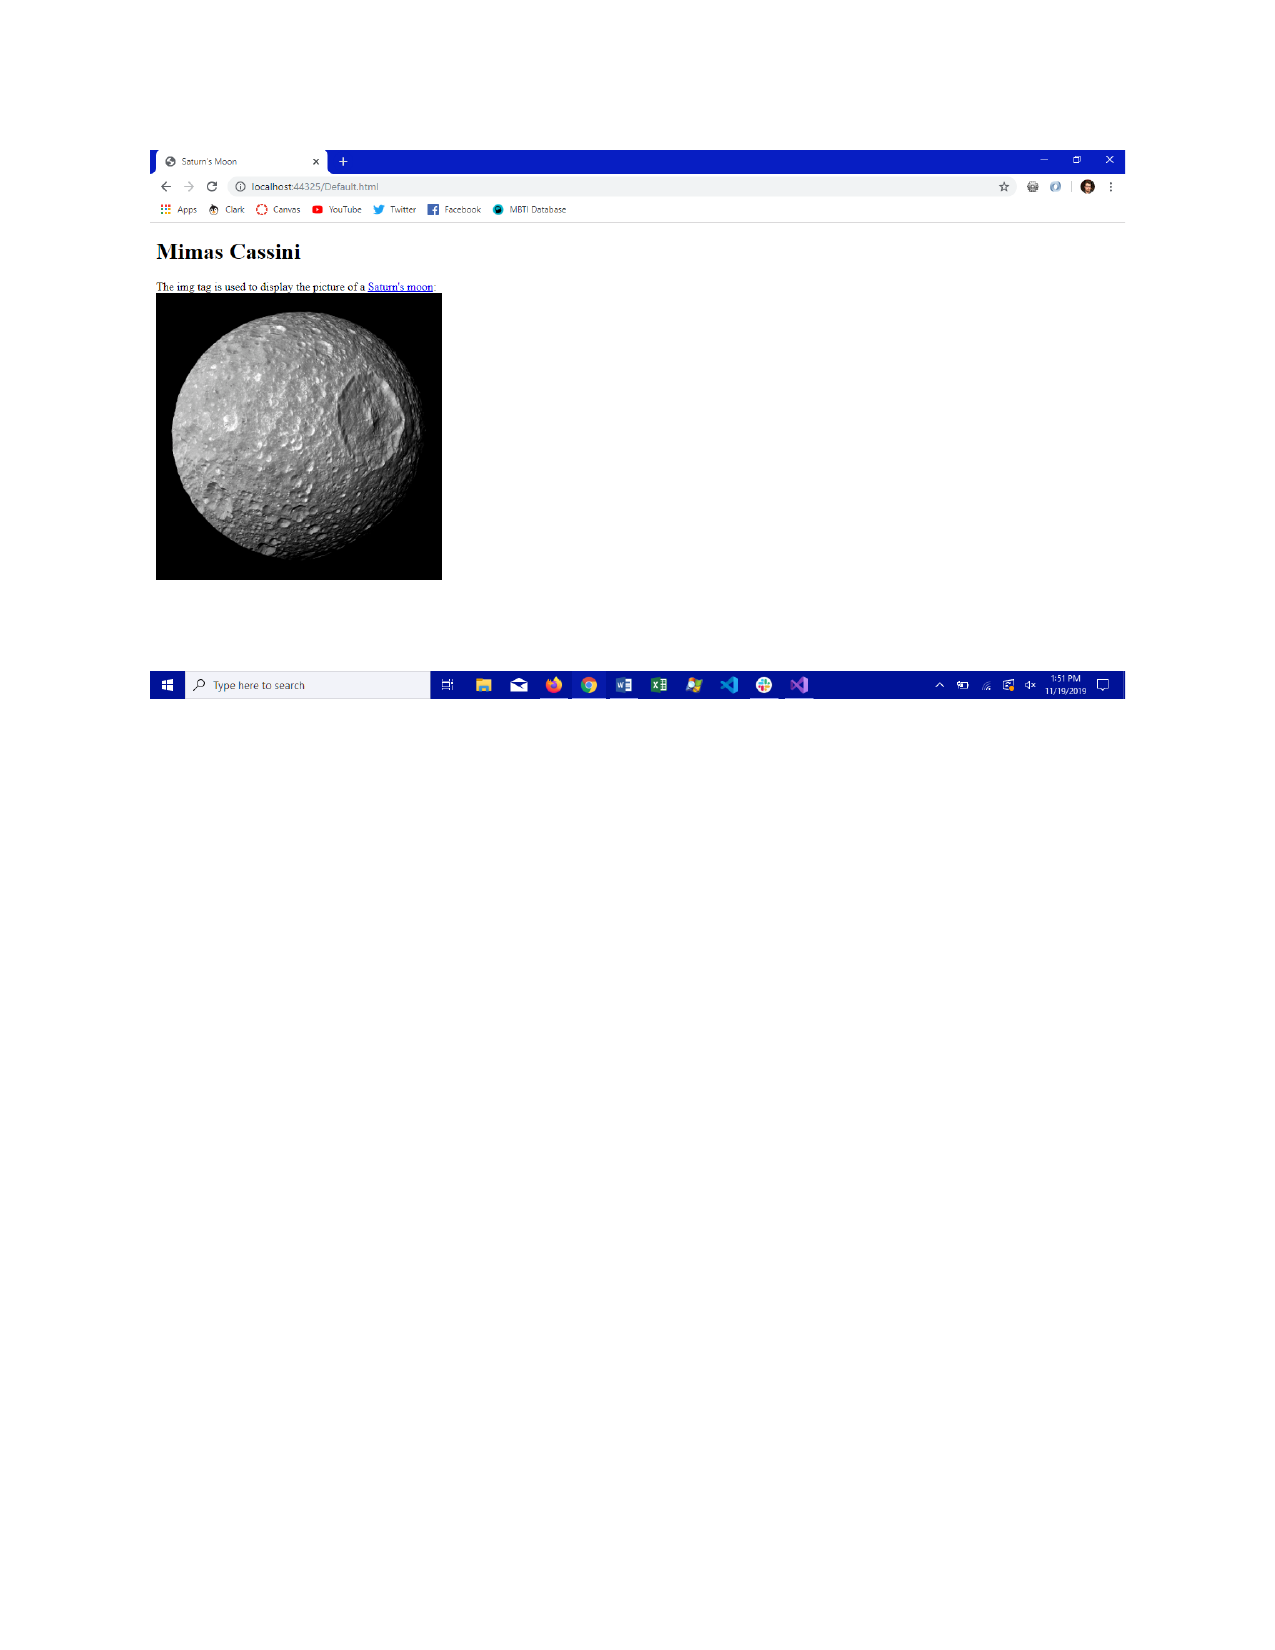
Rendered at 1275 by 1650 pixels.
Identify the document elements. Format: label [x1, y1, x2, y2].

picture [150, 150, 1125, 699]
